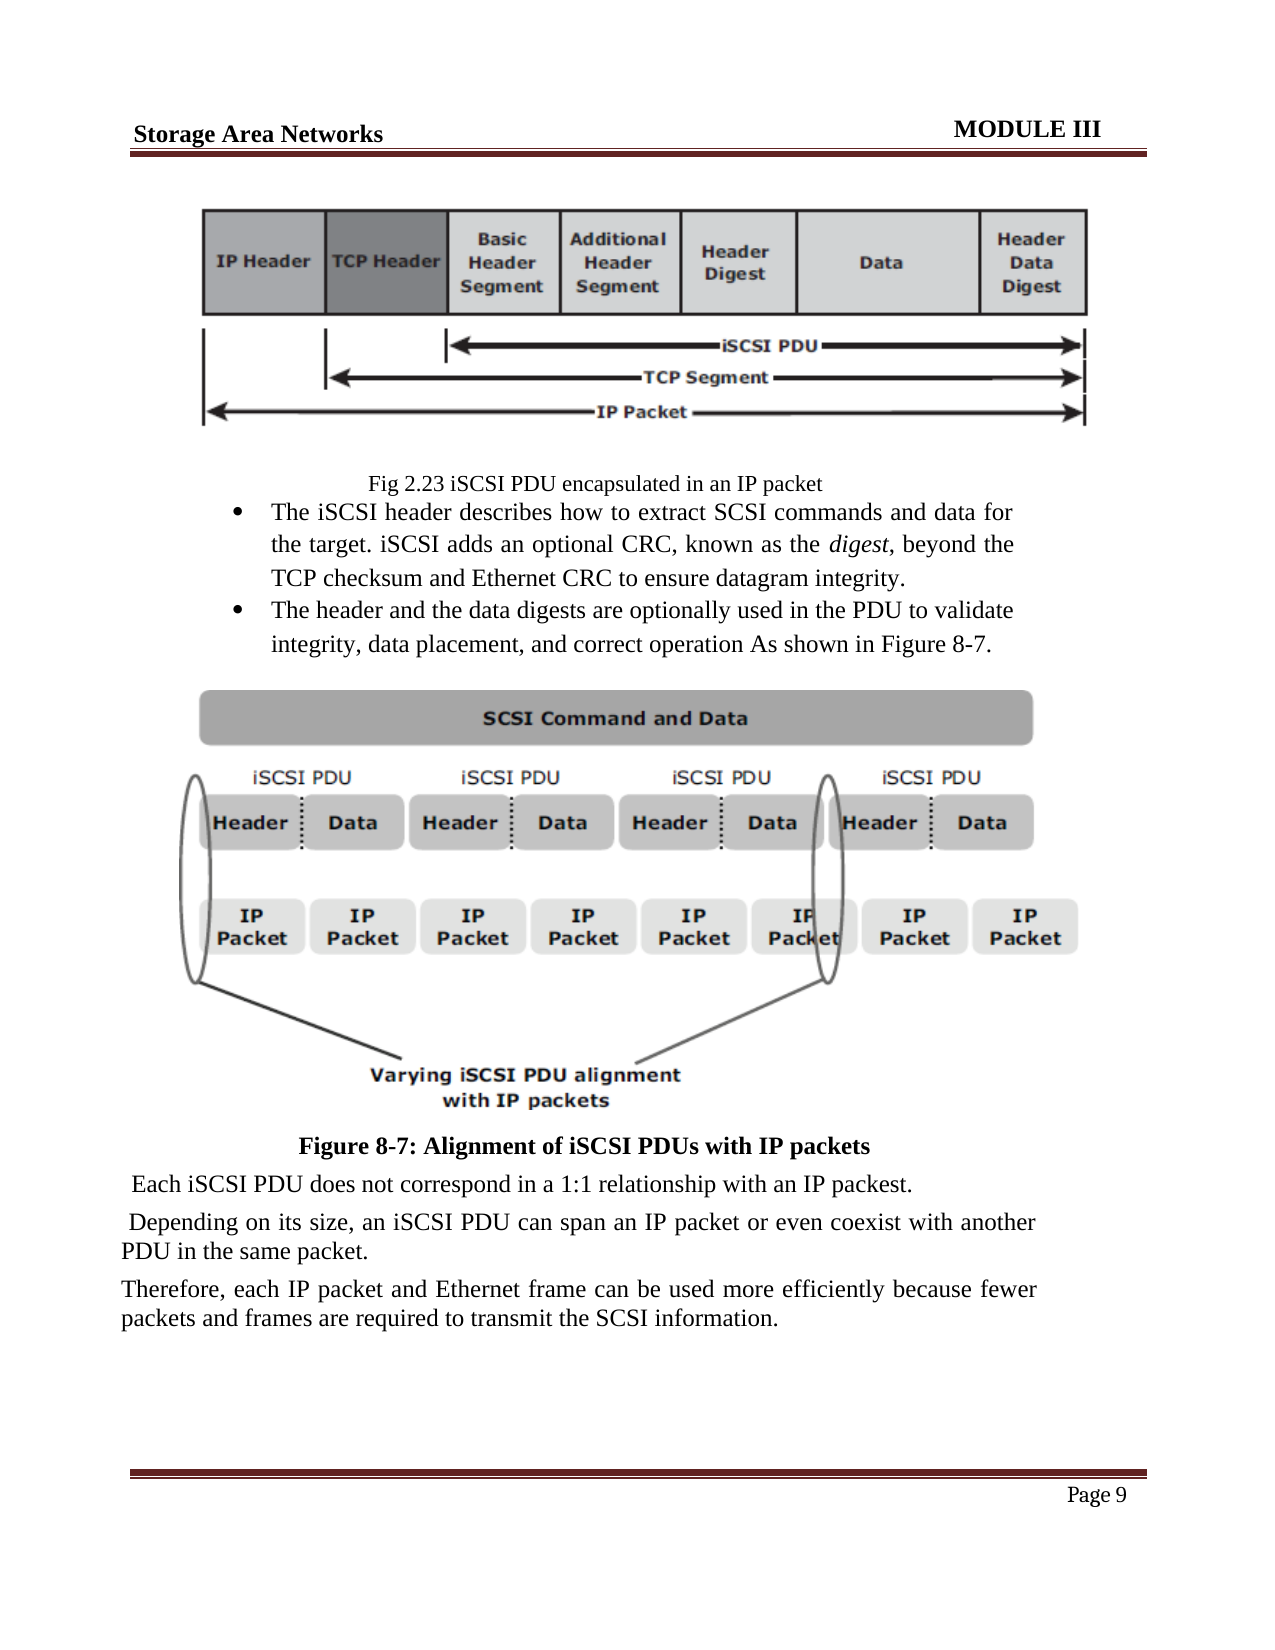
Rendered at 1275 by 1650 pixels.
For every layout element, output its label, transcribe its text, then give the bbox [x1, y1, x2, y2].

list The header and the data digests are optionally used in the PDU to validate integrity, data placement, and correct operation As shown in Figure 8-7. [233, 596, 1014, 657]
text Depending on its size, an iSCSI PDU can span an IP packet or even coexist with another PDU in the same packet. [121, 1207, 1038, 1265]
text Therefore, each IP packet and Ethernet frame can be used more efficiently because fewer packets and frames are required to transmit the SCSI information. [121, 1274, 1038, 1332]
picture [171, 181, 1110, 445]
text Fig 2.23 iSCSI PDU encapsulated in an IP packet [368, 470, 1156, 497]
text Each iSCSI PDU does not correspond in a 1:1 relationship with an IP packest. [131, 1169, 1038, 1198]
list The iSCSI header describes how to extract SCSI commands and data for the target. iSCSI adds an optional CRC, known as the digest, beyond the TCP checksum and Ethernet CRC to ensure datagram integrity. [233, 497, 1014, 591]
picture [179, 690, 1079, 1110]
